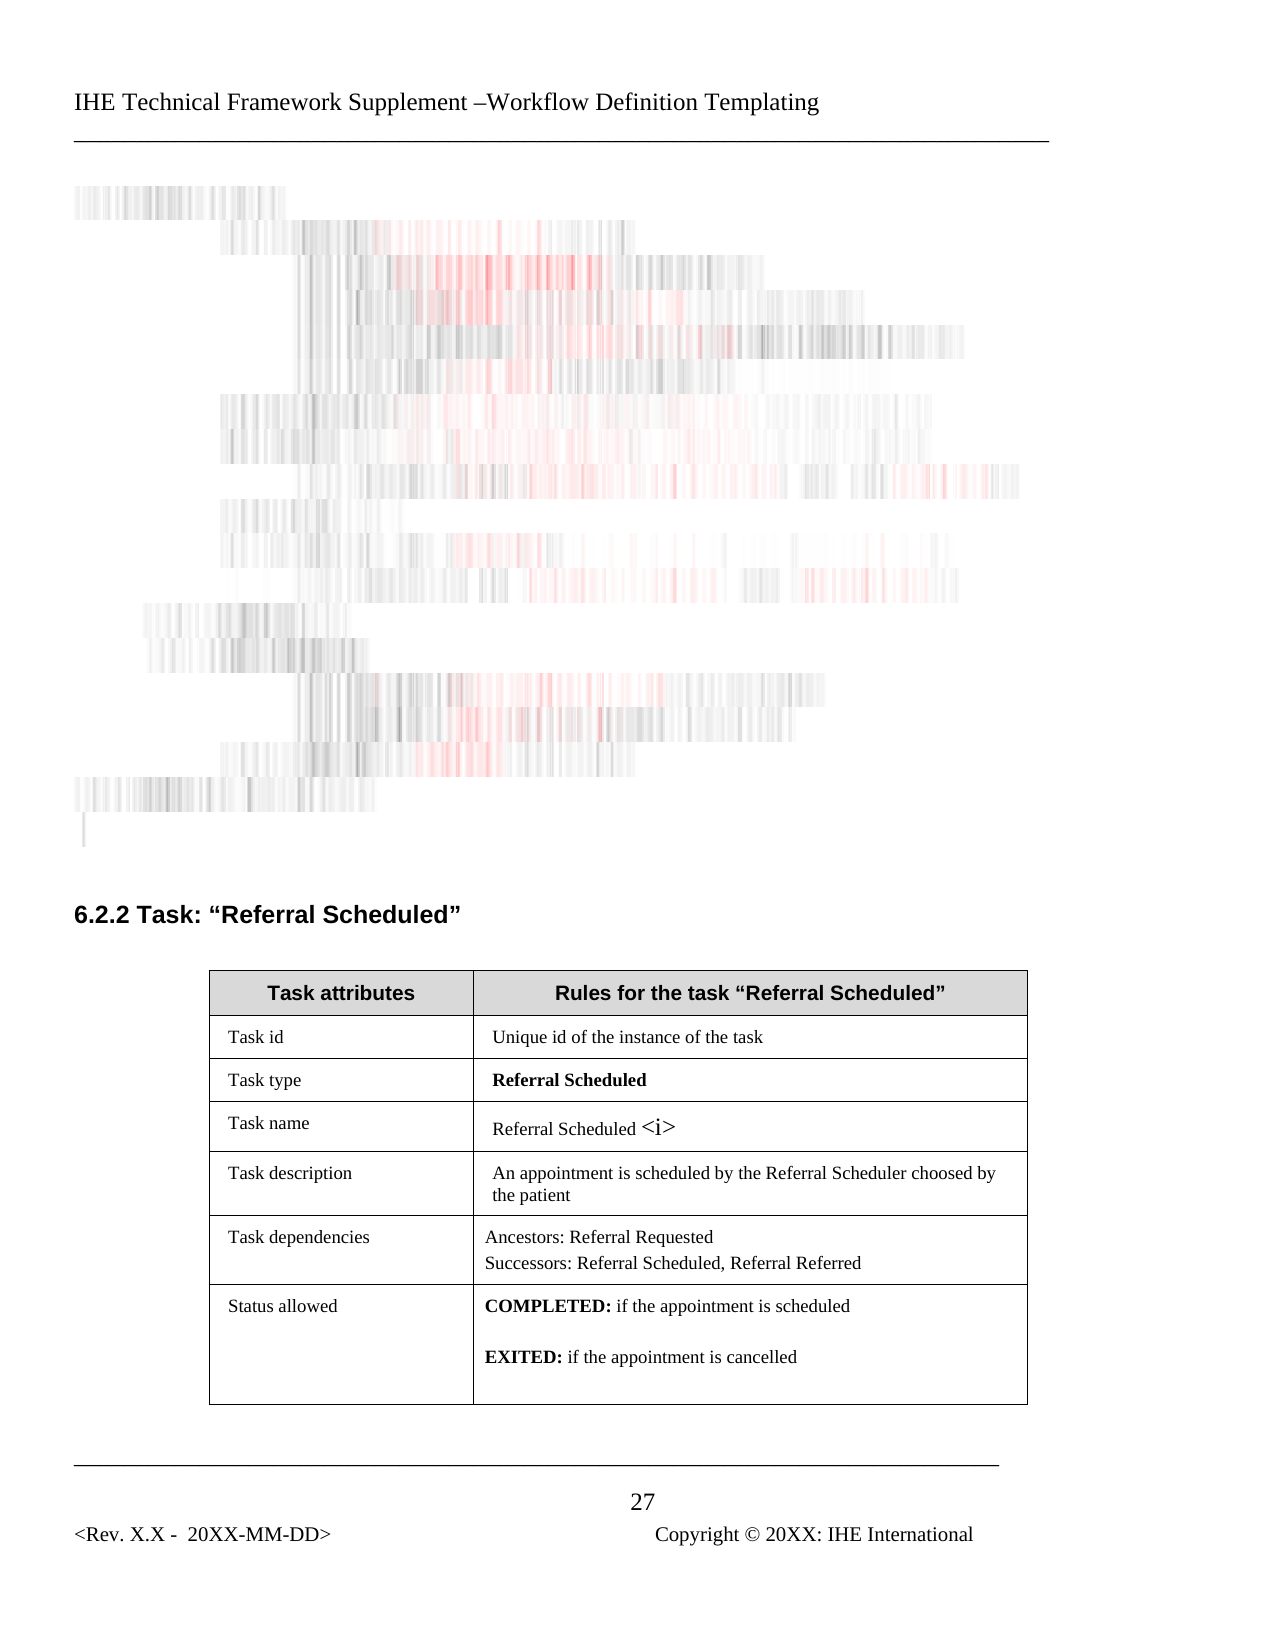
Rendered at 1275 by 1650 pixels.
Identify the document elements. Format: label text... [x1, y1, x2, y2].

table_cell Ancestors: Referral Requested Successors: Referral Scheduled, Referral Referred [474, 1216, 1027, 1284]
table_cell Referral Scheduled <i> [474, 1102, 1027, 1151]
table_cell Task dependencies [210, 1216, 473, 1284]
table_cell Referral Scheduled [474, 1059, 1027, 1101]
table_header Task attributes [210, 971, 473, 1015]
table_header Rules for the task “Referral Scheduled” [474, 971, 1027, 1015]
text 6.2.2 Task: “Referral Scheduled” [74, 900, 1162, 929]
table_cell Unique id of the instance of the task [474, 1016, 1027, 1058]
table_cell Task description [210, 1152, 473, 1215]
table_cell Task name [210, 1102, 473, 1151]
table_cell Task id [210, 1016, 473, 1058]
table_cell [474, 1285, 1027, 1404]
table_cell An appointment is scheduled by the Referral Scheduler choosed by the patient [474, 1152, 1027, 1215]
table_cell Status allowed [210, 1285, 473, 1404]
table_cell Task type [210, 1059, 473, 1101]
